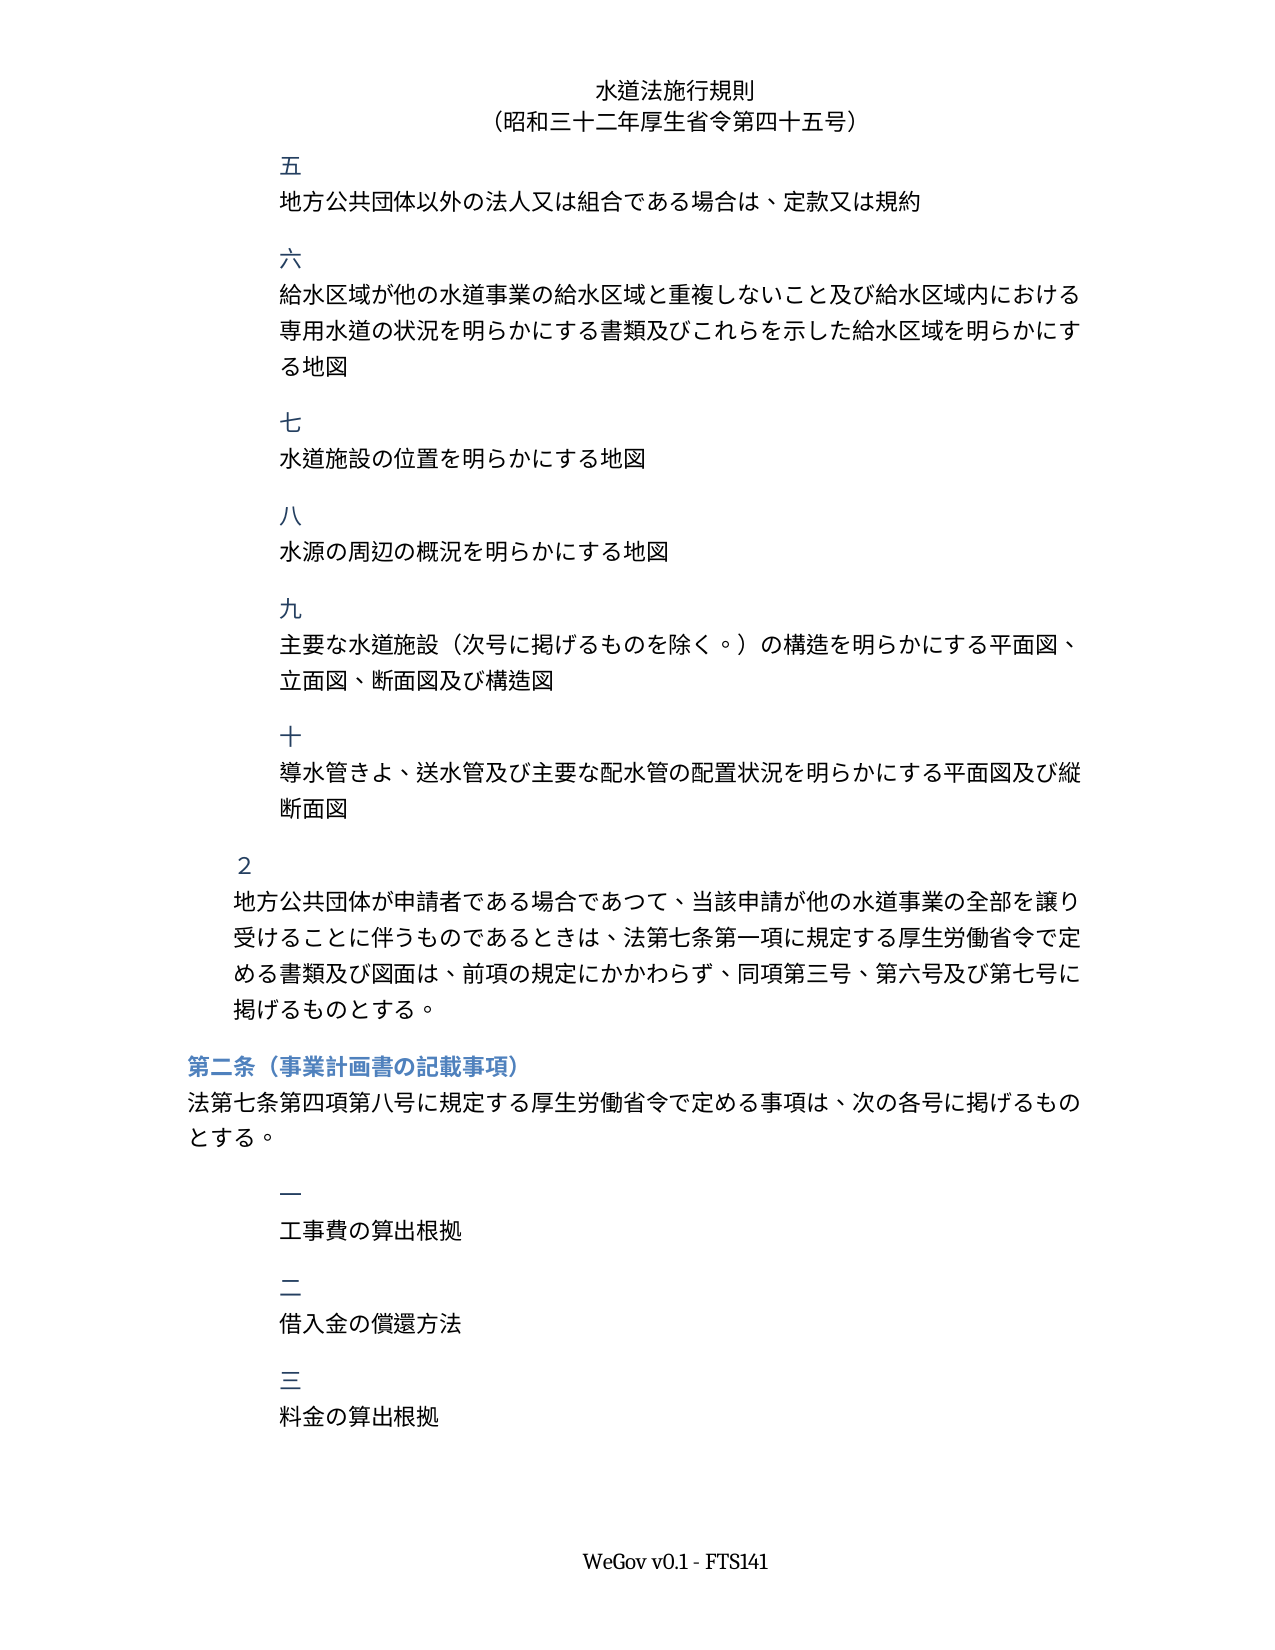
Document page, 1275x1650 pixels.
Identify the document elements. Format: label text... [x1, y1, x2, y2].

text 導水管きよ、送水管及び主要な配水管の配置状況を明らかにする平面図及び縦断面図 [279, 757, 1087, 824]
text 給水区域が他の水道事業の給水区域と重複しないこと及び給水区域内における専用水道の状況を明らかにする書類及びこれらを示した給水区域を明らかにする地図 [279, 279, 1087, 382]
text 水道施設の位置を明らかにする地図 [279, 443, 1087, 474]
subtitle 八 [279, 500, 1087, 531]
subtitle 一 [279, 1179, 1087, 1210]
subtitle 六 [279, 243, 1087, 274]
subtitle ２ [233, 850, 1087, 881]
subtitle 十 [279, 721, 1087, 753]
subtitle 九 [279, 593, 1087, 624]
subtitle 五 [279, 150, 1087, 181]
text 料金の算出根拠 [279, 1401, 1087, 1432]
subtitle 第二条（事業計画書の記載事項） [187, 1051, 1087, 1082]
text 地方公共団体以外の法人又は組合である場合は、定款又は規約 [279, 186, 1087, 217]
text 主要な水道施設（次号に掲げるものを除く。）の構造を明らかにする平面図、立面図、断面図及び構造図 [279, 629, 1087, 696]
text 借入金の償還方法 [279, 1308, 1087, 1339]
subtitle 二 [279, 1272, 1087, 1303]
text 水源の周辺の概況を明らかにする地図 [279, 536, 1087, 567]
subtitle 三 [279, 1364, 1087, 1396]
text 地方公共団体が申請者である場合であつて、当該申請が他の水道事業の全部を譲り受けることに伴うものであるときは、法第七条第一項に規定する厚生労働省令で定める書類及び図面は、前項の規定にかかわらず、同項第三号、第六号及び第七号に掲げるものとする。 [233, 886, 1087, 1025]
subtitle 七 [279, 407, 1087, 438]
text 工事費の算出根拠 [279, 1215, 1087, 1246]
text 法第七条第四項第八号に規定する厚生労働省令で定める事項は、次の各号に掲げるものとする。 [187, 1086, 1087, 1154]
